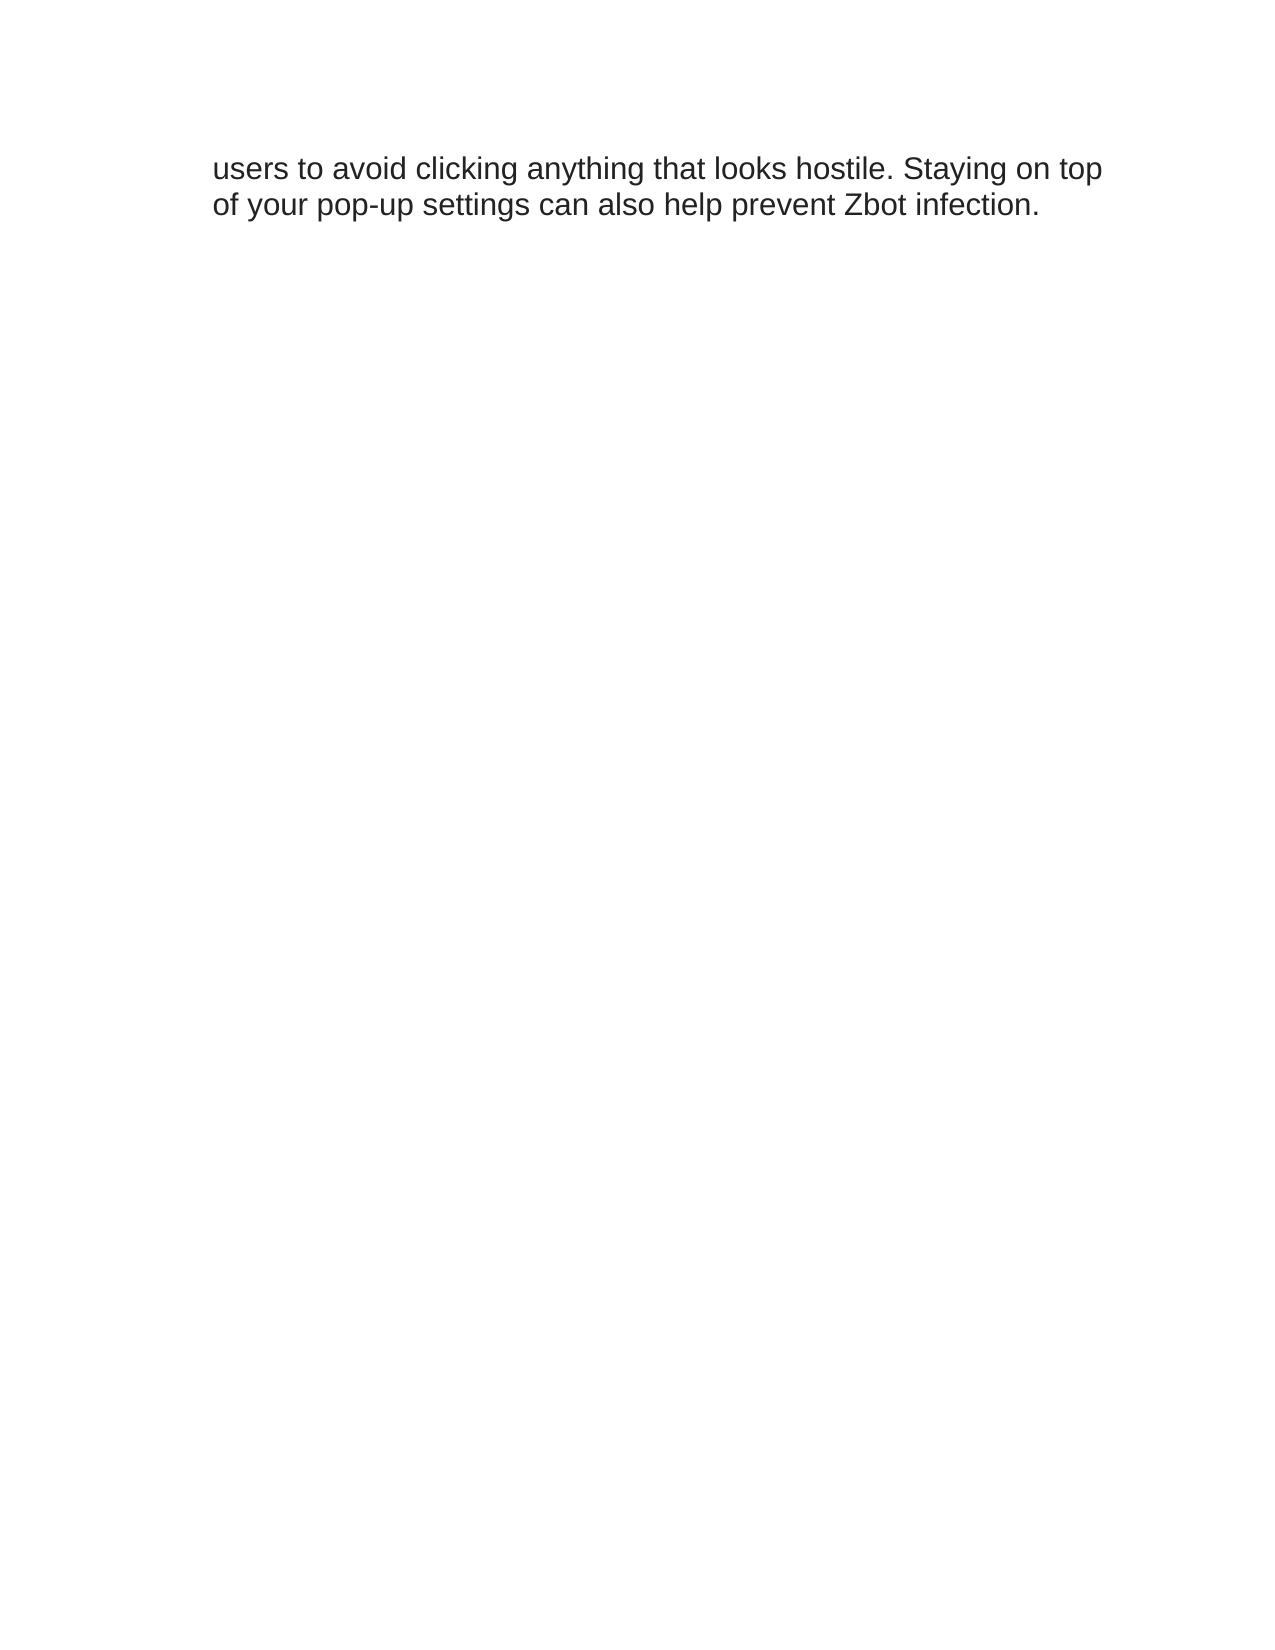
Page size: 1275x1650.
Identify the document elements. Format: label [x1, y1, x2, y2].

list [175, 150, 1125, 222]
